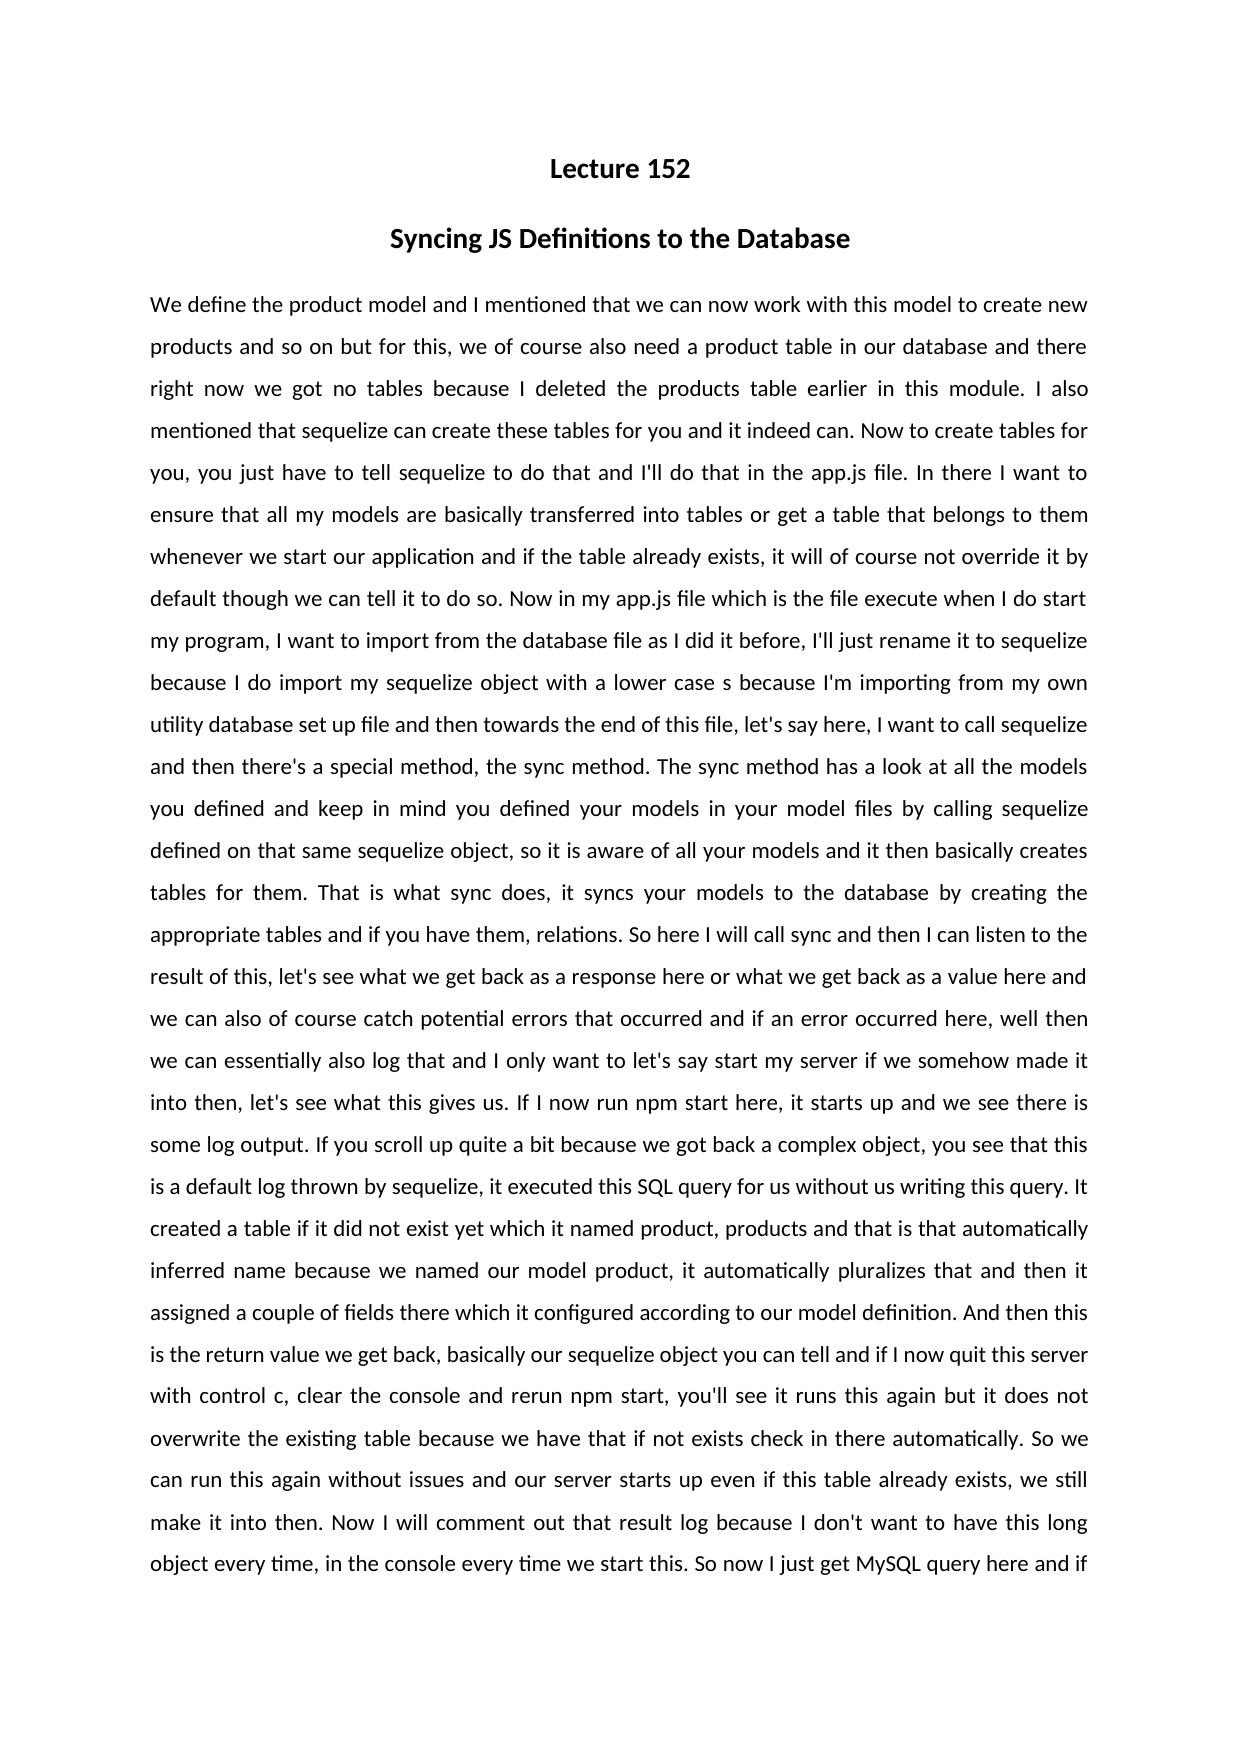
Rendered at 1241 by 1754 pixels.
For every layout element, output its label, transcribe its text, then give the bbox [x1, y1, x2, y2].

text Lecture 152 [150, 150, 1090, 186]
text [150, 290, 1090, 1578]
text Syncing JS Definitions to the Database [150, 220, 1090, 256]
